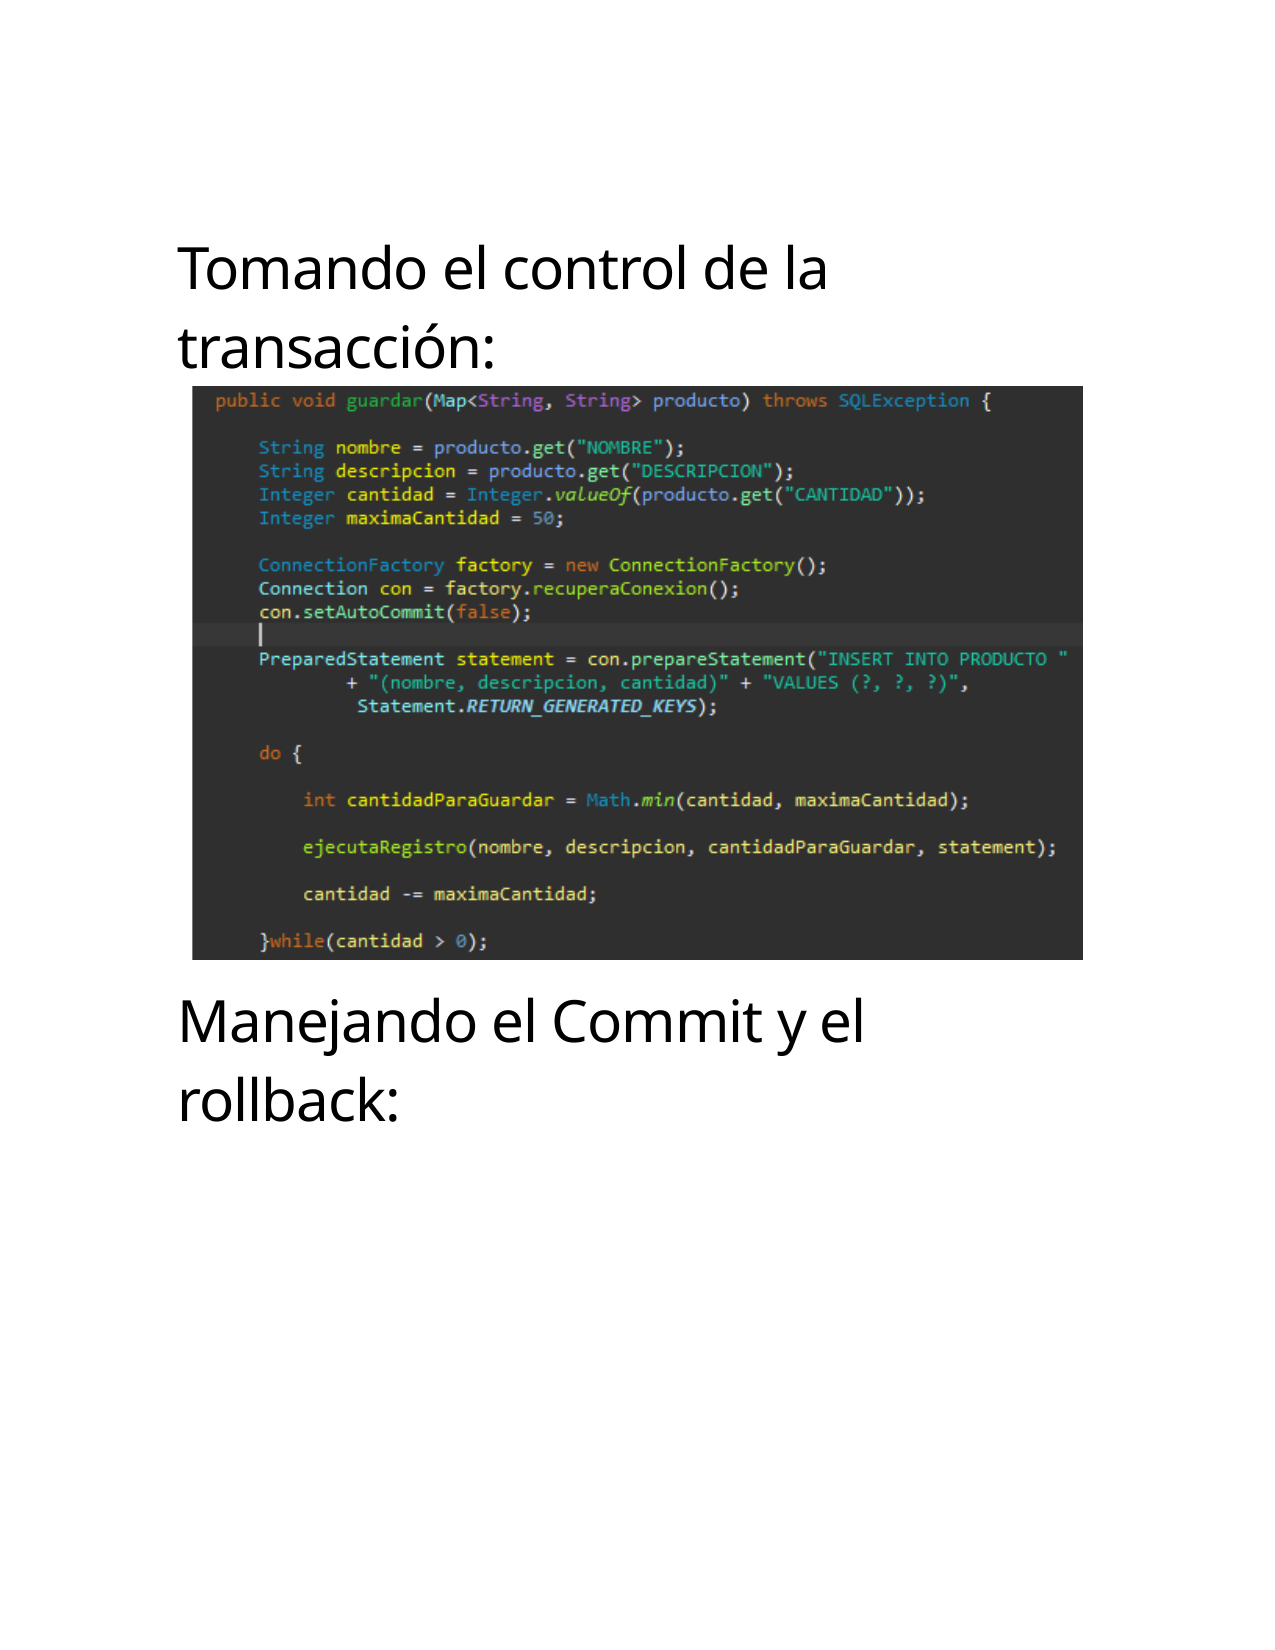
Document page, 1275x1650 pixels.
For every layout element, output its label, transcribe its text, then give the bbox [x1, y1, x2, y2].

picture [192, 386, 1083, 960]
title Tomando el control de la transacción: [177, 227, 1098, 386]
title Manejando el Commit y el rollback: [177, 980, 1098, 1139]
